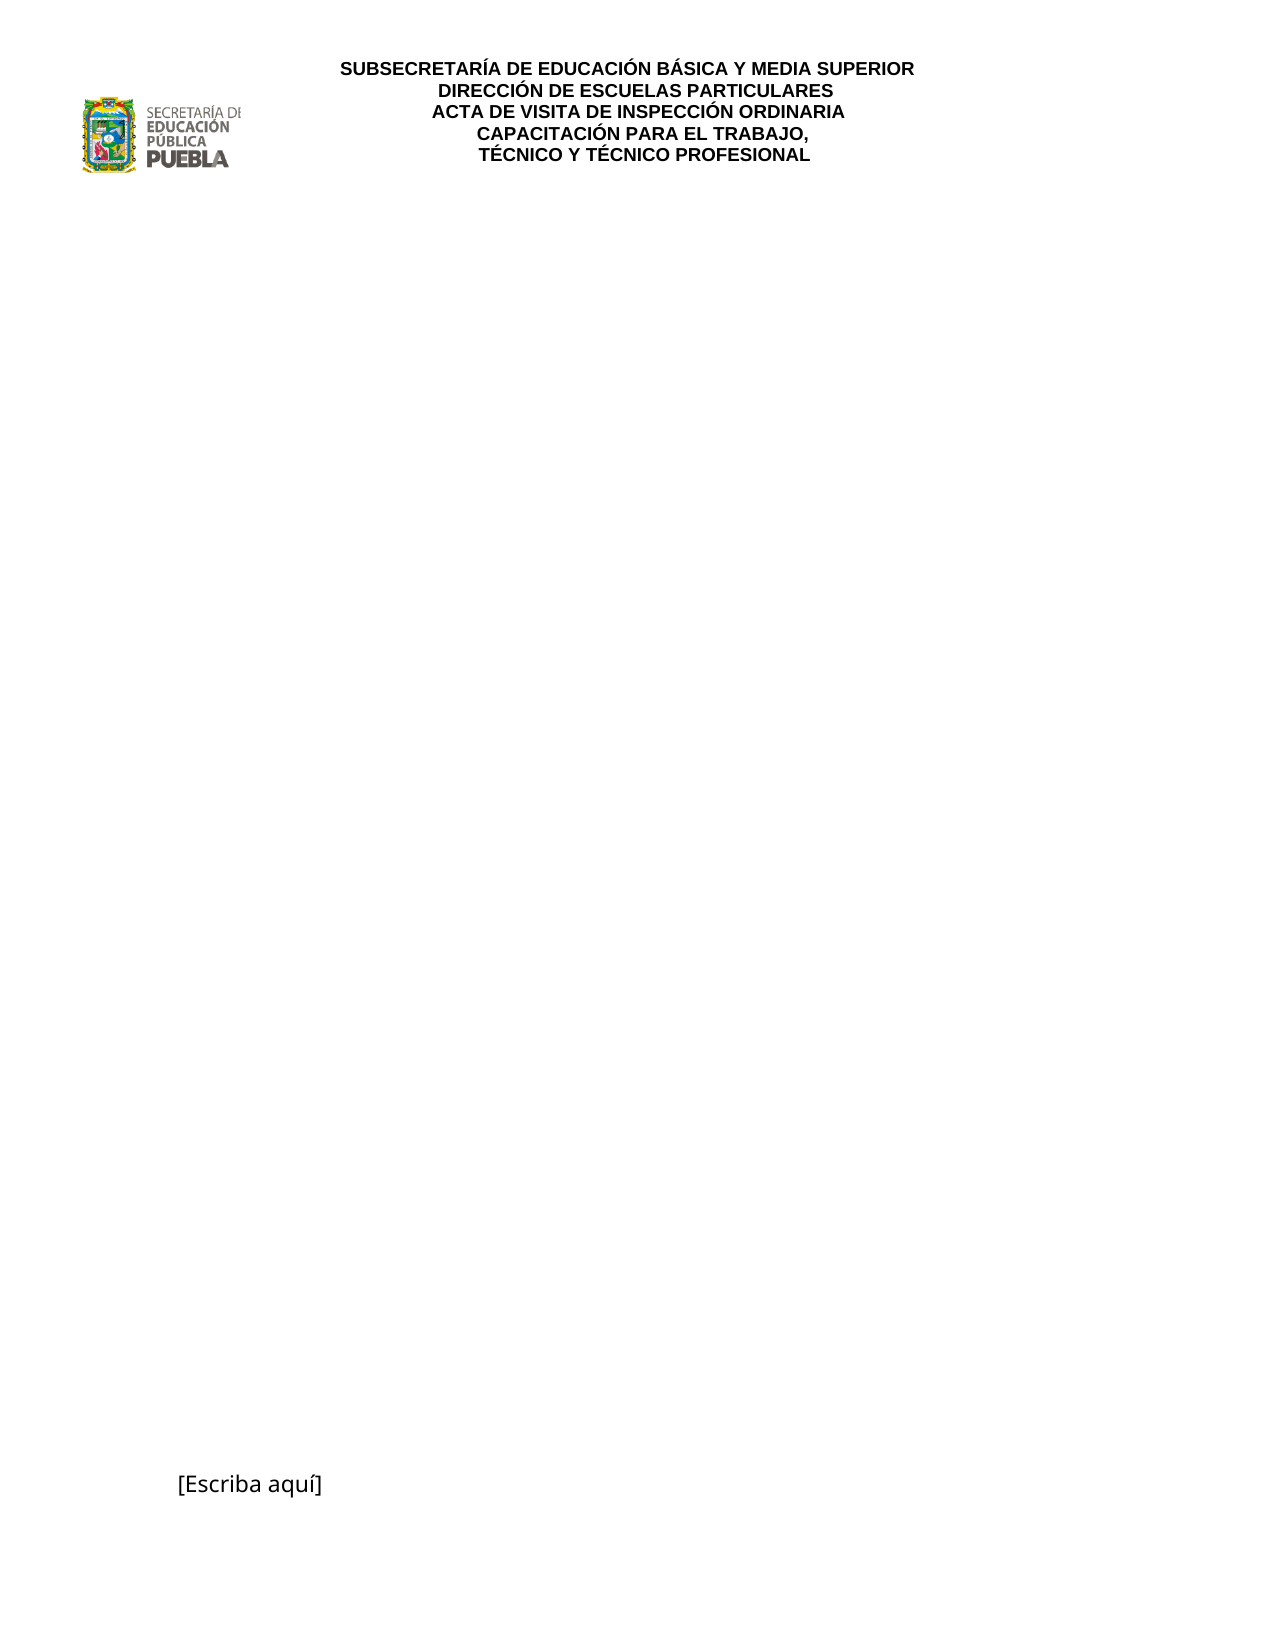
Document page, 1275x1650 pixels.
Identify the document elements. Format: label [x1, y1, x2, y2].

picture [81, 96, 241, 172]
